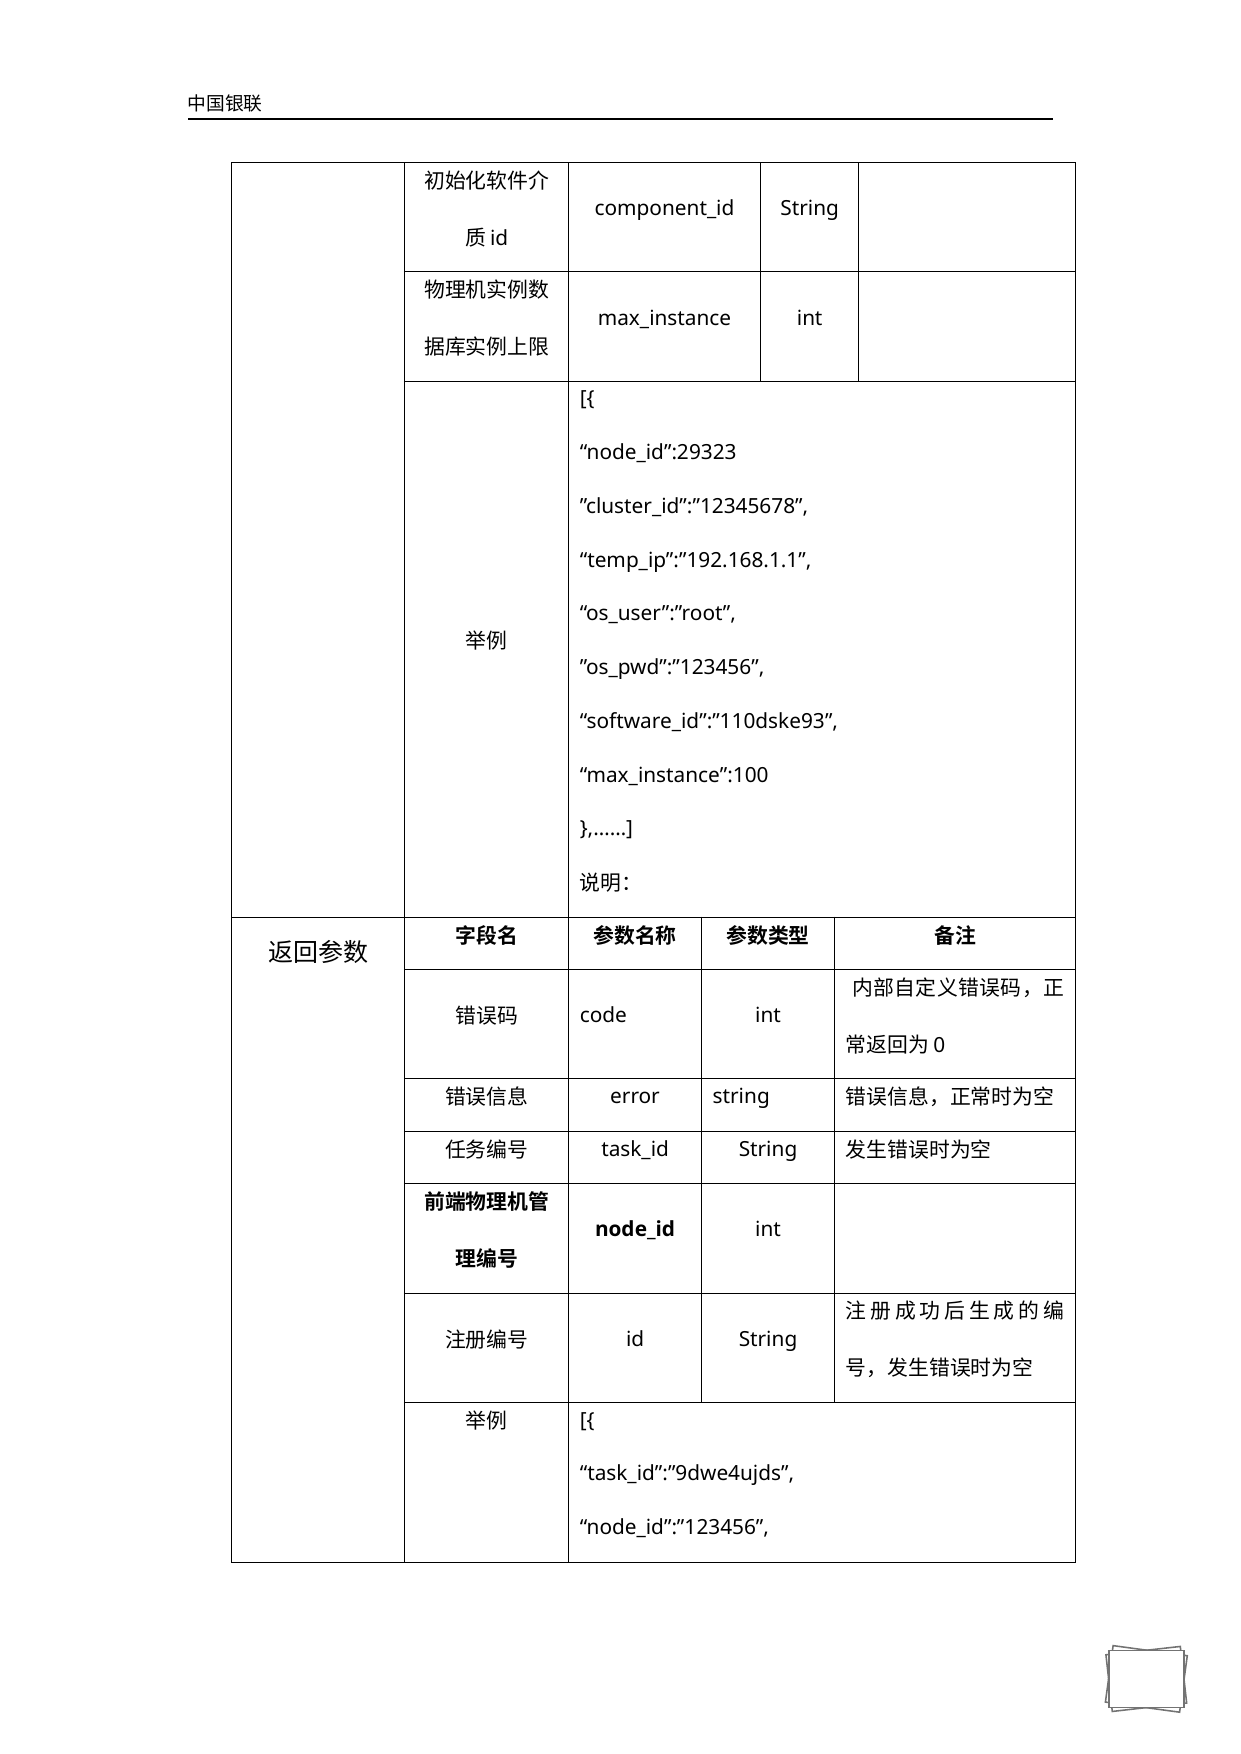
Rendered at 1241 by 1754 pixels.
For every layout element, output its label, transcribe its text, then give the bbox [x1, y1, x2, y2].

table_cell error [569, 1079, 701, 1131]
table_cell String [702, 1132, 834, 1183]
table_cell code [569, 970, 701, 1078]
table_cell 初始化软件介质id [405, 163, 568, 271]
table_cell task_id [569, 1132, 701, 1183]
table_cell 举例 [405, 1403, 568, 1562]
table_cell 返回参数 [232, 918, 404, 1562]
table_cell 任务编号 [405, 1132, 568, 1183]
table_cell 注册成功后生成的编号，发生错误时为空 [835, 1294, 1075, 1402]
table_cell 参数类型 [702, 918, 834, 969]
table_cell node_id [569, 1184, 701, 1292]
table_cell int [761, 272, 858, 381]
table_cell 发生错误时为空 [835, 1132, 1075, 1183]
table_cell max_instance [569, 272, 760, 381]
table_cell int [702, 1184, 834, 1292]
table_cell 参数名称 [569, 918, 701, 969]
table_cell String [761, 163, 858, 271]
table_cell 错误信息，正常时为空 [835, 1079, 1075, 1131]
table_cell 物理机实例数据库实例上限 [405, 272, 568, 381]
table_cell [{ “node_id”:29323 ”cluster_id”:”12345678”, “temp_ip”:”192.168.1.1”, “os_user”:”root”, ”os_pwd”:”123456”, “software_id”:”110dske93”, “max_instance”:100 },……] 说明： [569, 382, 1075, 917]
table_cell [569, 1403, 1075, 1562]
table_cell string [702, 1079, 834, 1131]
table_cell 字段名 [405, 918, 568, 969]
table_cell component_id [569, 163, 760, 271]
table_cell 错误码 [405, 970, 568, 1078]
table_cell 前端物理机管理编号 [405, 1184, 568, 1292]
table_cell [859, 272, 1075, 381]
table_cell [859, 163, 1075, 271]
table_cell 注册编号 [405, 1294, 568, 1402]
table_cell 备注 [835, 918, 1075, 969]
table_cell id [569, 1294, 701, 1402]
table_cell 举例 [405, 382, 568, 917]
table_cell [835, 1184, 1075, 1292]
table_cell String [702, 1294, 834, 1402]
table_cell 错误信息 [405, 1079, 568, 1131]
table_cell int [702, 970, 834, 1078]
table_cell 内部自定义错误码，正常返回为0 [835, 970, 1075, 1078]
